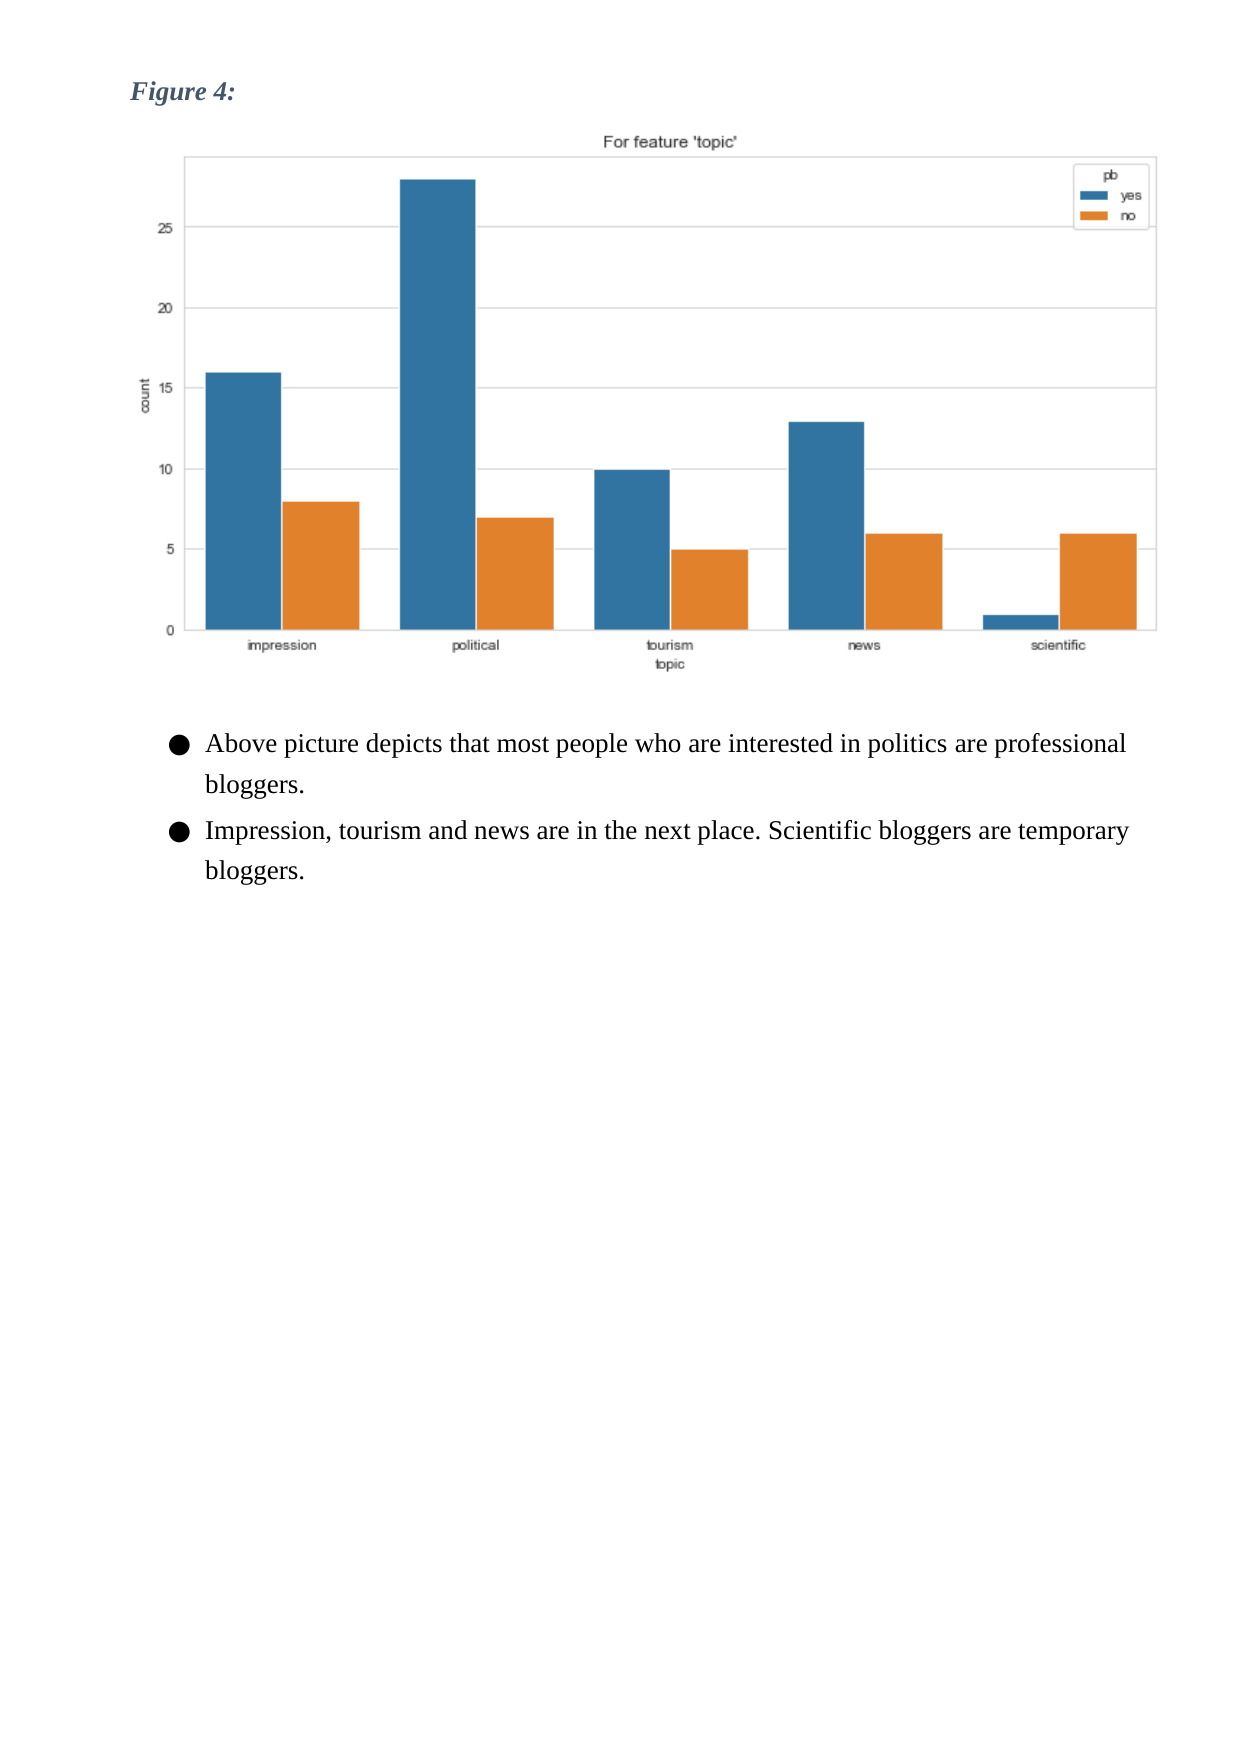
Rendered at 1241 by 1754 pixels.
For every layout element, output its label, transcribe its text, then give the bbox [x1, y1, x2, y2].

picture [129, 127, 1166, 682]
text Figure 4: [130, 75, 1165, 106]
list Above picture depicts that most people who are interested in politics are professional bloggers. [167, 712, 1165, 799]
list Impression, tourism and news are in the next place. Scientific bloggers are temporary bloggers. [167, 799, 1165, 886]
